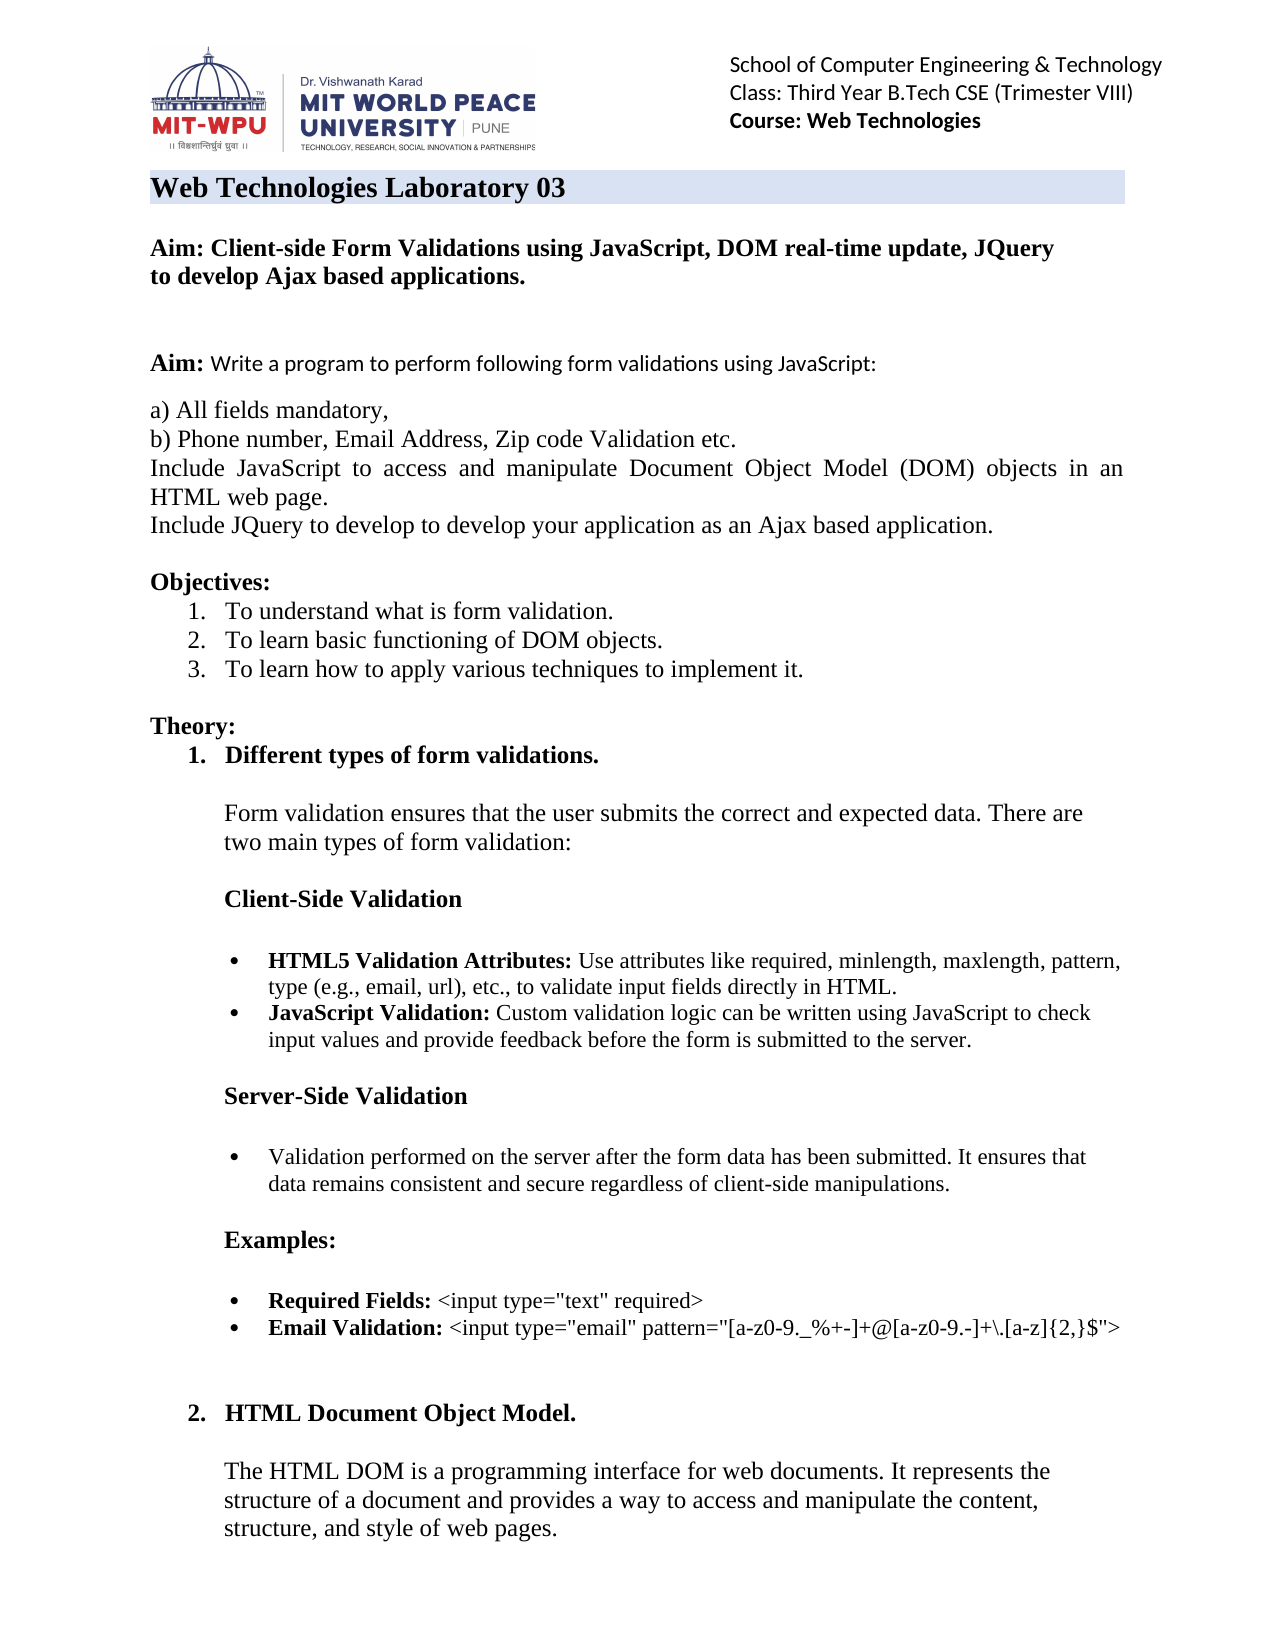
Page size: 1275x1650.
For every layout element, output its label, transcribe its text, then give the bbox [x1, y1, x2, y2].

list Required Fields: <input type="text" required> [231, 1287, 1125, 1314]
list Email Validation: <input type="email" pattern="[a-z0-9._%+-]+@[a-z0-9.-]+\.[a-z]{2,}$"> [231, 1314, 1125, 1340]
text b) Phone number, Email Address, Zip code Validation etc. [150, 424, 1125, 453]
subtitle Examples: [224, 1225, 1125, 1254]
text Theory: [150, 711, 1125, 740]
text Include JQuery to develop to develop your application as an Ajax based application. [150, 511, 1125, 539]
text Include JavaScript to access and manipulate Document Object Model (DOM) objects in an HTML web page. [150, 453, 1125, 511]
subtitle Client-Side Validation [224, 884, 1125, 913]
list To learn basic functioning of DOM objects. [187, 625, 1125, 654]
list HTML5 Validation Attributes: Use attributes like required, minlength, maxlength, pattern, type (e.g., email, url), etc., to validate input fields directly in HTML. [231, 947, 1125, 999]
list To understand what is form validation. [187, 596, 1125, 625]
list JavaScript Validation: Custom validation logic can be written using JavaScript to check input values and provide feedback before the form is submitted to the server. [231, 999, 1125, 1052]
text Aim: Client-side Form Validations using JavaScript, DOM real-time update, JQuery to develop Ajax based applications. [150, 233, 1125, 290]
picture [150, 46, 536, 152]
text Web Technologies Laboratory 03 [150, 170, 1125, 204]
text Aim: Write a program to perform following form validations using JavaScript: [150, 348, 1125, 377]
list Different types of form validations. [187, 740, 1125, 769]
text The HTML DOM is a programming interface for web documents. It represents the structure of a document and provides a way to access and manipulate the content, structure, and style of web pages. [224, 1456, 1125, 1542]
text Form validation ensures that the user submits the correct and expected data. There are two main types of form validation: [224, 798, 1125, 855]
subtitle Server-Side Validation [224, 1081, 1125, 1110]
list Validation performed on the server after the form data has been submitted. It ensures that data remains consistent and secure regardless of client-side manipulations. [231, 1143, 1125, 1196]
text Objectives: [150, 567, 1125, 596]
list To learn how to apply various techniques to implement it. [187, 654, 1125, 682]
text a) All fields mandatory, [150, 396, 1125, 424]
list HTML Document Object Model. [187, 1398, 1125, 1427]
